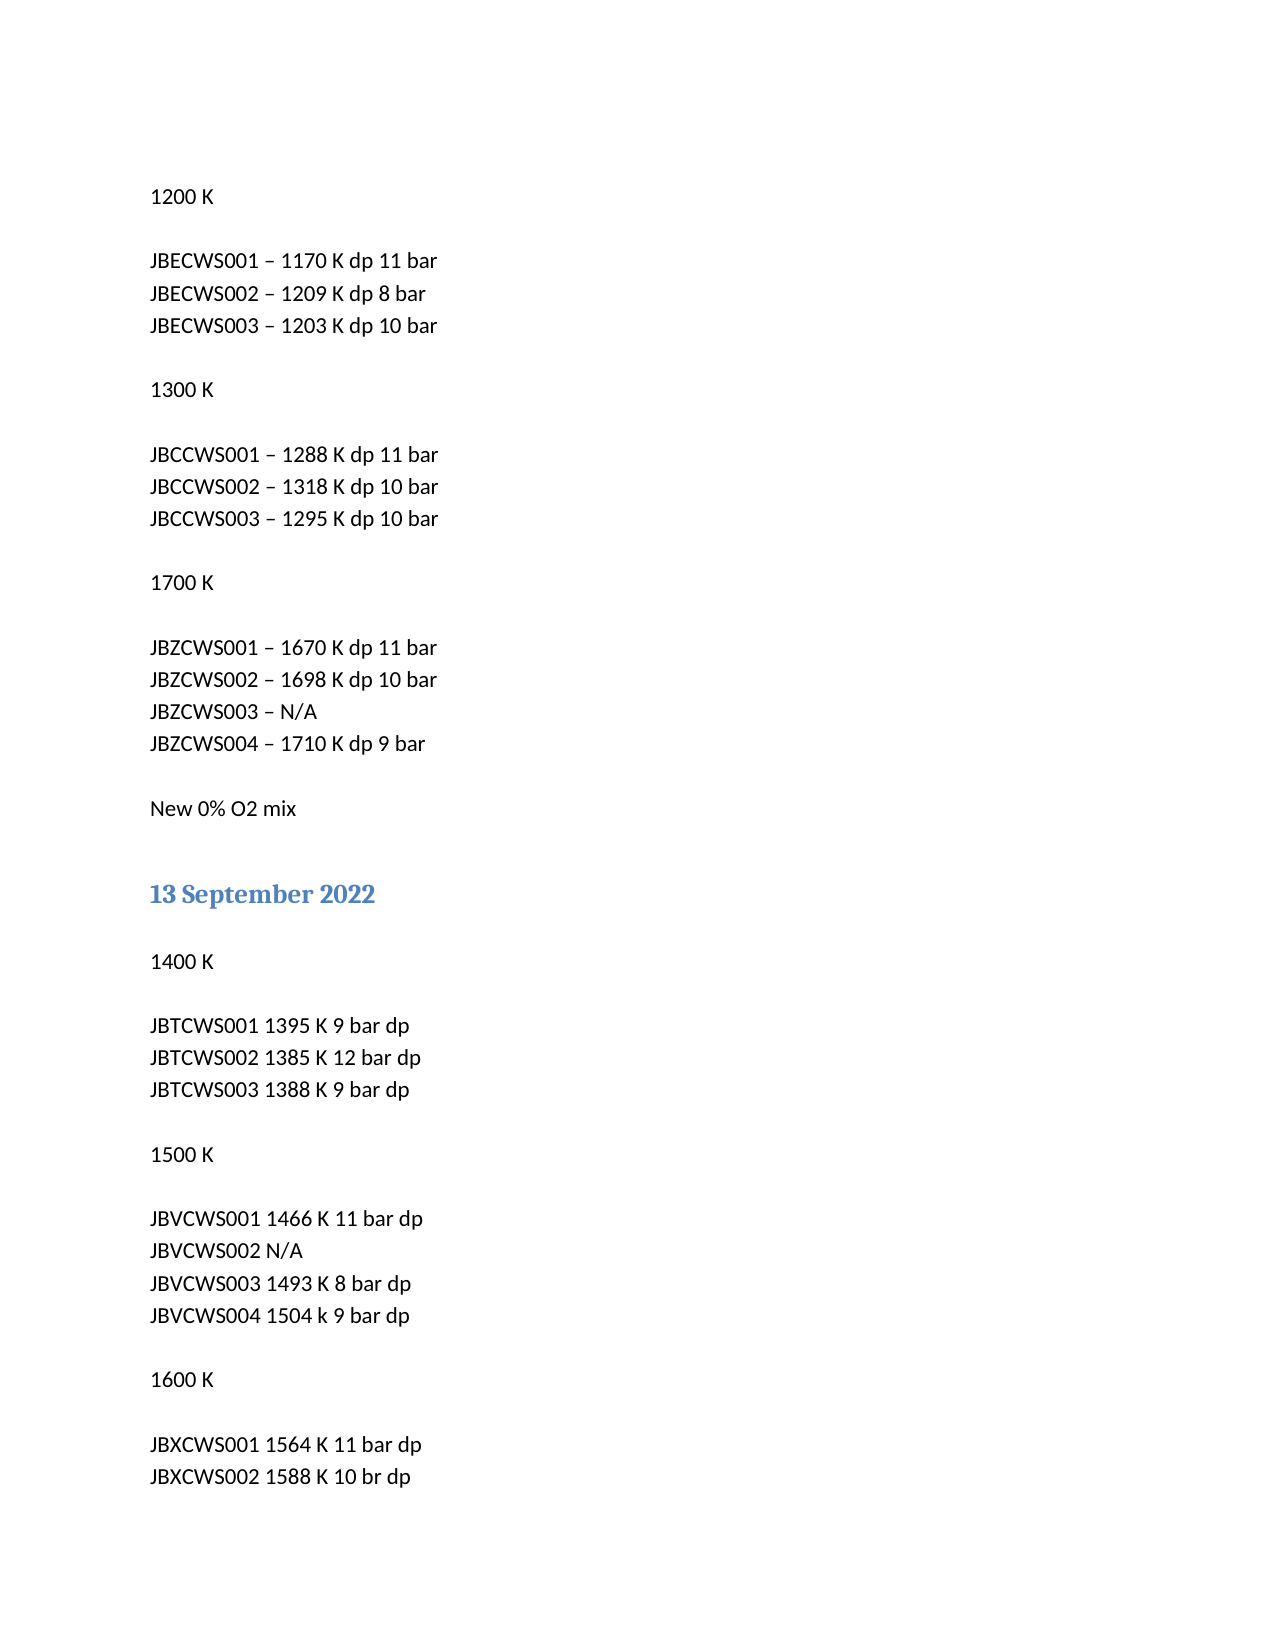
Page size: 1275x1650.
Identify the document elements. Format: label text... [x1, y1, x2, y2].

text JBVCWS001 1466 K 11 bar dp [150, 1204, 1125, 1232]
subtitle 13 September 2022 [150, 879, 1125, 910]
text JBXCWS001 1564 K 11 bar dp [150, 1430, 1125, 1458]
text JBVCWS004 1504 k 9 bar dp [150, 1301, 1125, 1329]
text JBECWS001 – 1170 K dp 11 bar [150, 247, 1125, 274]
text JBECWS003 – 1203 K dp 10 bar [150, 311, 1125, 339]
text JBCCWS002 – 1318 K dp 10 bar [150, 472, 1125, 500]
text JBVCWS002 N/A [150, 1237, 1125, 1264]
text JBTCWS001 1395 K 9 bar dp [150, 1011, 1125, 1039]
text JBCCWS003 – 1295 K dp 10 bar [150, 504, 1125, 532]
text 1200 K [150, 182, 1125, 210]
text JBVCWS003 1493 K 8 bar dp [150, 1269, 1125, 1297]
text 1300 K [150, 375, 1125, 403]
text JBZCWS001 – 1670 K dp 11 bar [150, 633, 1125, 661]
text JBXCWS002 1588 K 10 br dp [150, 1462, 1125, 1490]
text JBZCWS003 – N/A [150, 697, 1125, 725]
text 1600 K [150, 1365, 1125, 1393]
text 1700 K [150, 568, 1125, 596]
text 1400 K [150, 947, 1125, 975]
text JBTCWS003 1388 K 9 bar dp [150, 1076, 1125, 1104]
text JBECWS002 – 1209 K dp 8 bar [150, 279, 1125, 307]
text JBZCWS002 – 1698 K dp 10 bar [150, 665, 1125, 693]
text JBTCWS002 1385 K 12 bar dp [150, 1043, 1125, 1071]
text New 0% O2 mix [150, 794, 1125, 822]
text 1500 K [150, 1140, 1125, 1168]
text JBCCWS001 – 1288 K dp 11 bar [150, 440, 1125, 468]
text JBZCWS004 – 1710 K dp 9 bar [150, 729, 1125, 757]
